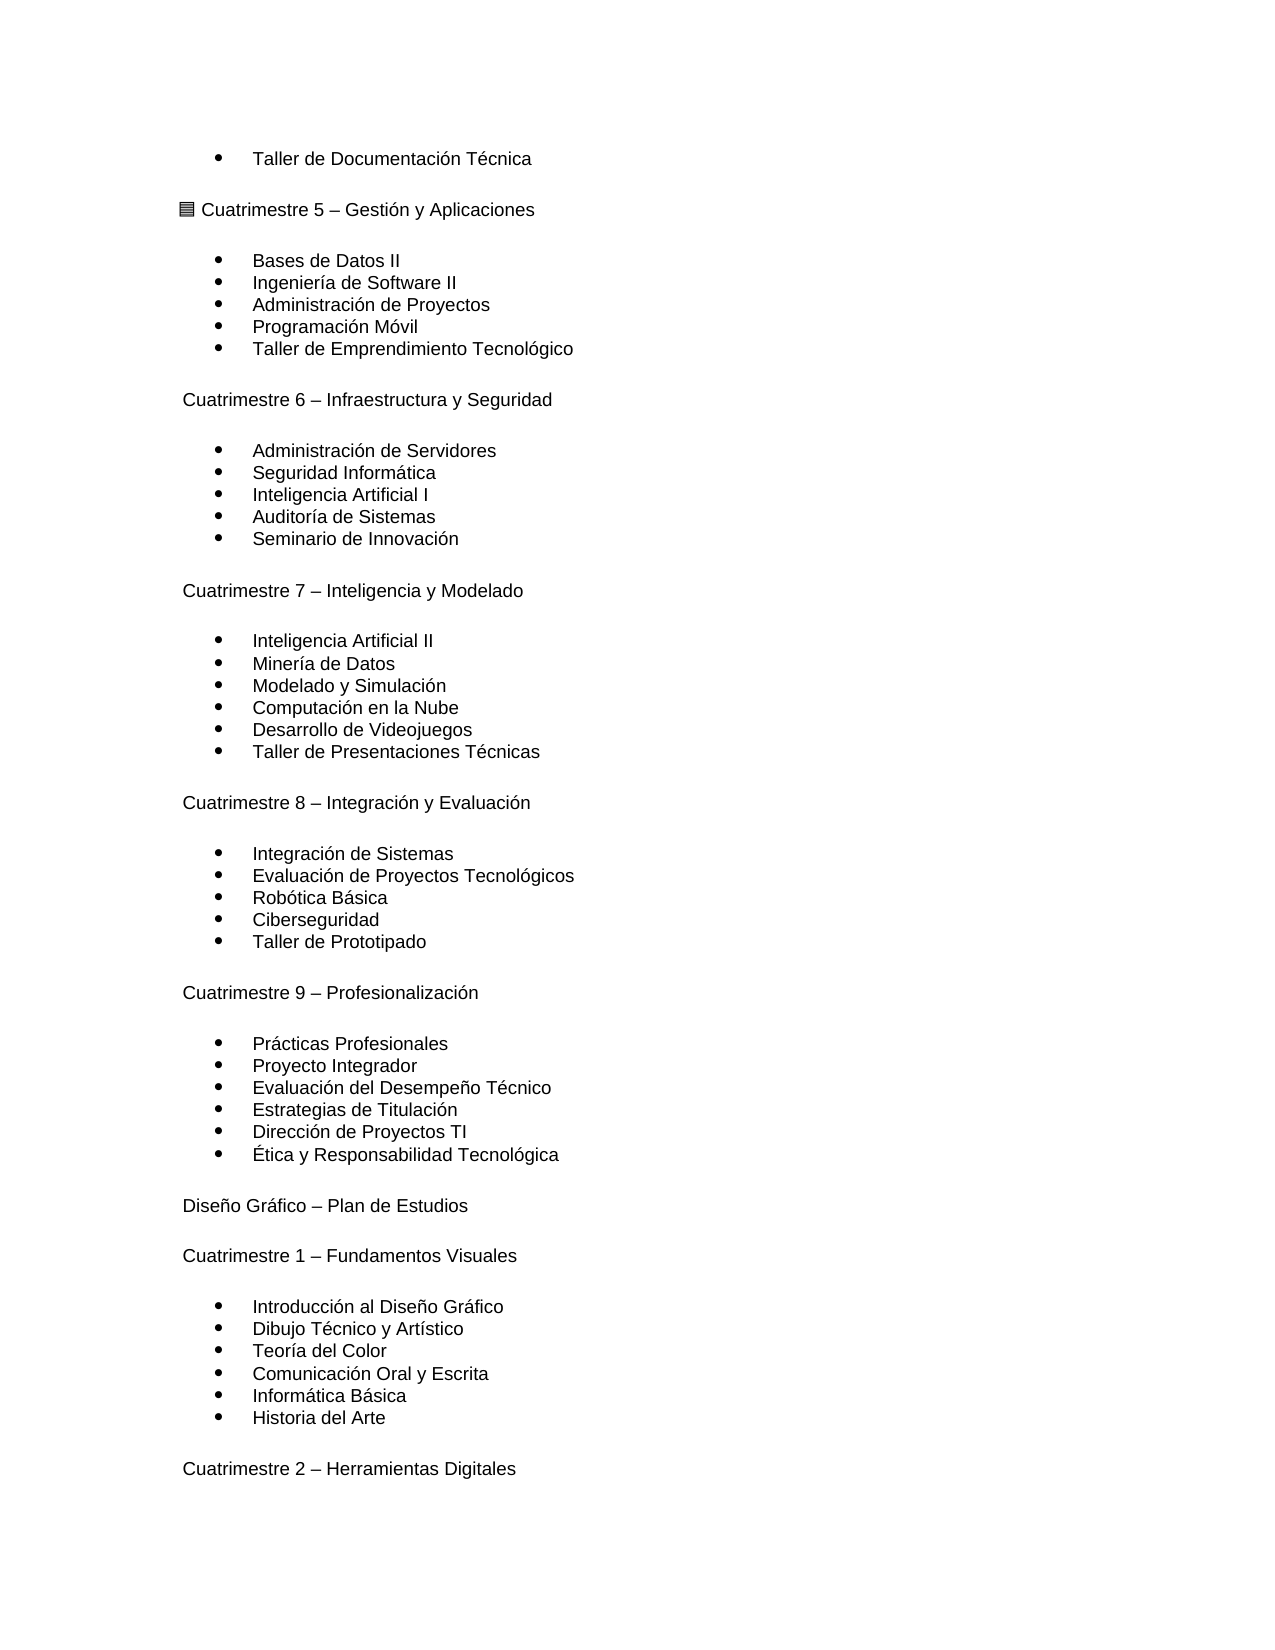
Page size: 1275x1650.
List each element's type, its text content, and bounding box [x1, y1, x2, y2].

list Ciberseguridad [215, 909, 1098, 931]
list Programación Móvil [215, 316, 1098, 338]
list Taller de Prototipado [215, 931, 1098, 953]
list Evaluación de Proyectos Tecnológicos [215, 865, 1098, 887]
list Seguridad Informática [215, 462, 1098, 484]
list Estrategias de Titulación [215, 1099, 1098, 1121]
list Ética y Responsabilidad Tecnológica [215, 1143, 1098, 1165]
list Desarrollo de Videojuegos [215, 718, 1098, 741]
text Cuatrimestre 6 – Infraestructura y Seguridad [177, 389, 1098, 411]
list Teoría del Color [215, 1340, 1098, 1362]
list Inteligencia Artificial I [215, 484, 1098, 506]
list Modelado y Simulación [215, 674, 1098, 696]
text Cuatrimestre 7 – Inteligencia y Modelado [177, 579, 1098, 601]
list Comunicación Oral y Escrita [215, 1362, 1098, 1384]
list Administración de Proyectos [215, 294, 1098, 316]
text Cuatrimestre 9 – Profesionalización [177, 982, 1098, 1004]
text Cuatrimestre 2 – Herramientas Digitales [177, 1458, 1098, 1479]
list Administración de Servidores [215, 440, 1098, 462]
list Taller de Presentaciones Técnicas [215, 741, 1098, 763]
list Taller de Emprendimiento Tecnológico [215, 338, 1098, 360]
list Ingeniería de Software II [215, 272, 1098, 294]
list Evaluación del Desempeño Técnico [215, 1077, 1098, 1099]
list Proyecto Integrador [215, 1055, 1098, 1077]
list Minería de Datos [215, 652, 1098, 674]
text Cuatrimestre 1 – Fundamentos Visuales [177, 1245, 1098, 1267]
list Integración de Sistemas [215, 843, 1098, 865]
list Inteligencia Artificial II [215, 630, 1098, 652]
list Auditoría de Sistemas [215, 506, 1098, 528]
text 🟦 Cuatrimestre 5 – Gestión y Aplicaciones [177, 199, 1098, 220]
list Introducción al Diseño Gráfico [215, 1296, 1098, 1318]
list Historia del Arte [215, 1406, 1098, 1428]
list Seminario de Innovación [215, 528, 1098, 550]
list Bases de Datos II [215, 249, 1098, 272]
text Cuatrimestre 8 – Integración y Evaluación [177, 792, 1098, 813]
list Dirección de Proyectos TI [215, 1121, 1098, 1143]
list Prácticas Profesionales [215, 1033, 1098, 1055]
text Diseño Gráfico – Plan de Estudios [177, 1194, 1098, 1216]
list Informática Básica [215, 1384, 1098, 1406]
list Dibujo Técnico y Artístico [215, 1318, 1098, 1340]
list Robótica Básica [215, 887, 1098, 909]
list Taller de Documentación Técnica [215, 148, 1098, 170]
list Computación en la Nube [215, 696, 1098, 718]
